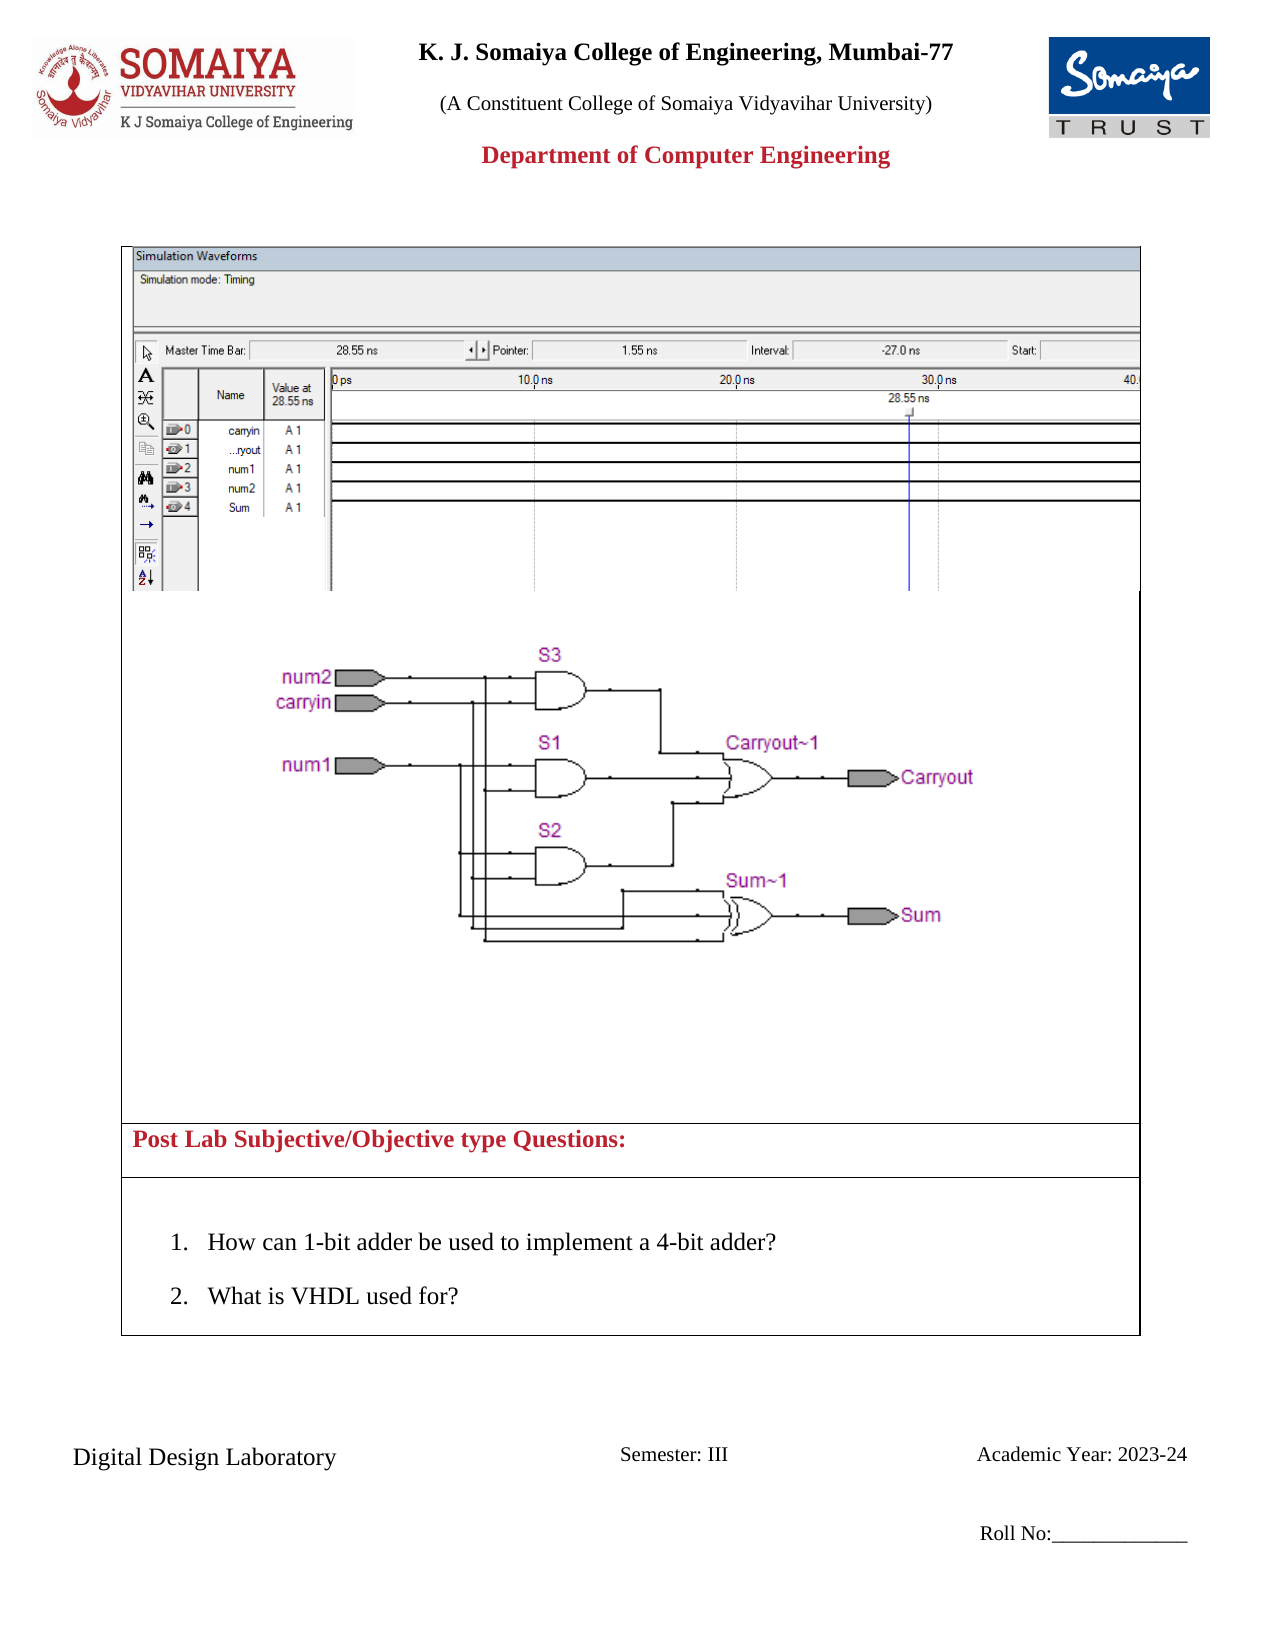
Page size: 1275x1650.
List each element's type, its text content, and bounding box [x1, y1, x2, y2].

table_cell Post Lab Subjective/Objective type Questions: [122, 1124, 1139, 1177]
picture [31, 37, 356, 138]
table_cell Screenshots: [122, 247, 1139, 1123]
table_cell How can 1-bit adder be used to implement a 4-bit adder? What is VHDL used for? [122, 1178, 1139, 1334]
picture [132, 246, 1140, 591]
picture [207, 615, 1126, 991]
picture [1048, 37, 1210, 138]
